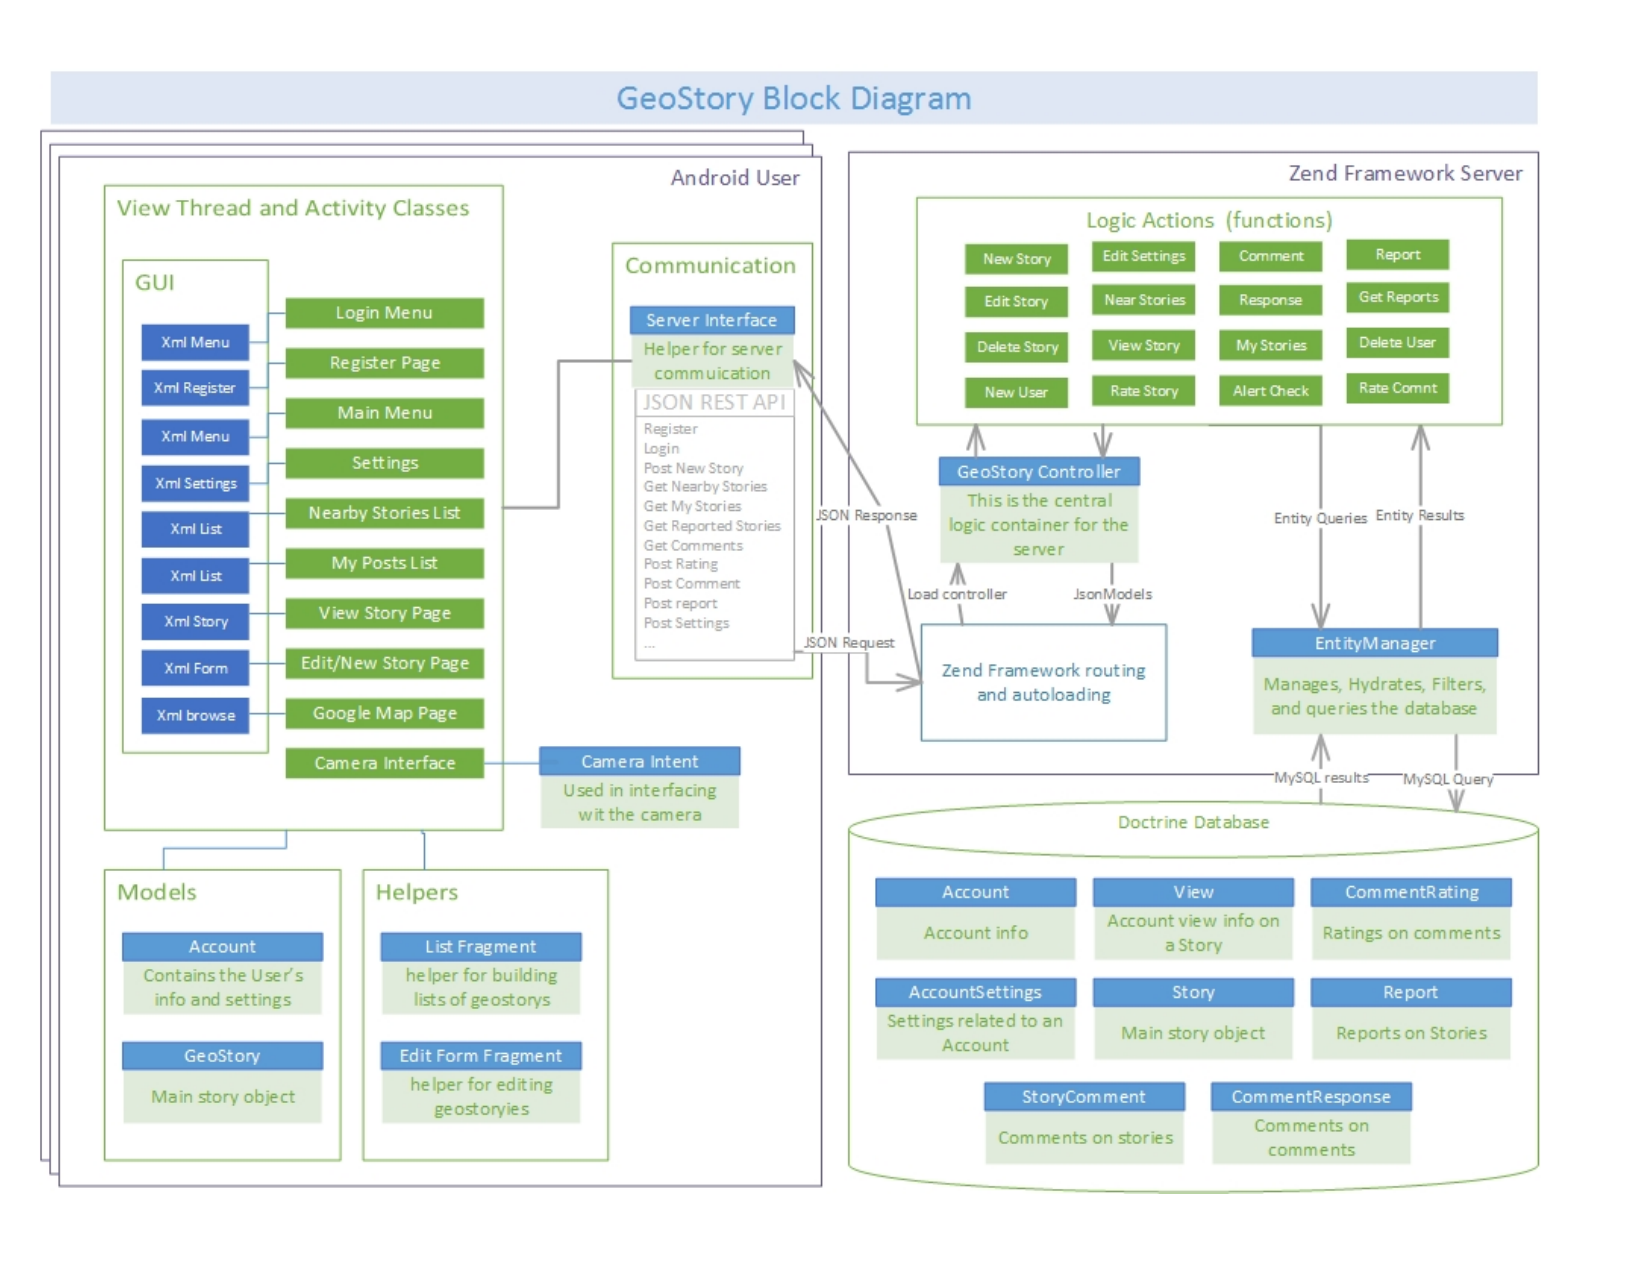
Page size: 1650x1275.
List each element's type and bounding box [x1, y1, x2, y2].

picture [39, 64, 1541, 1194]
